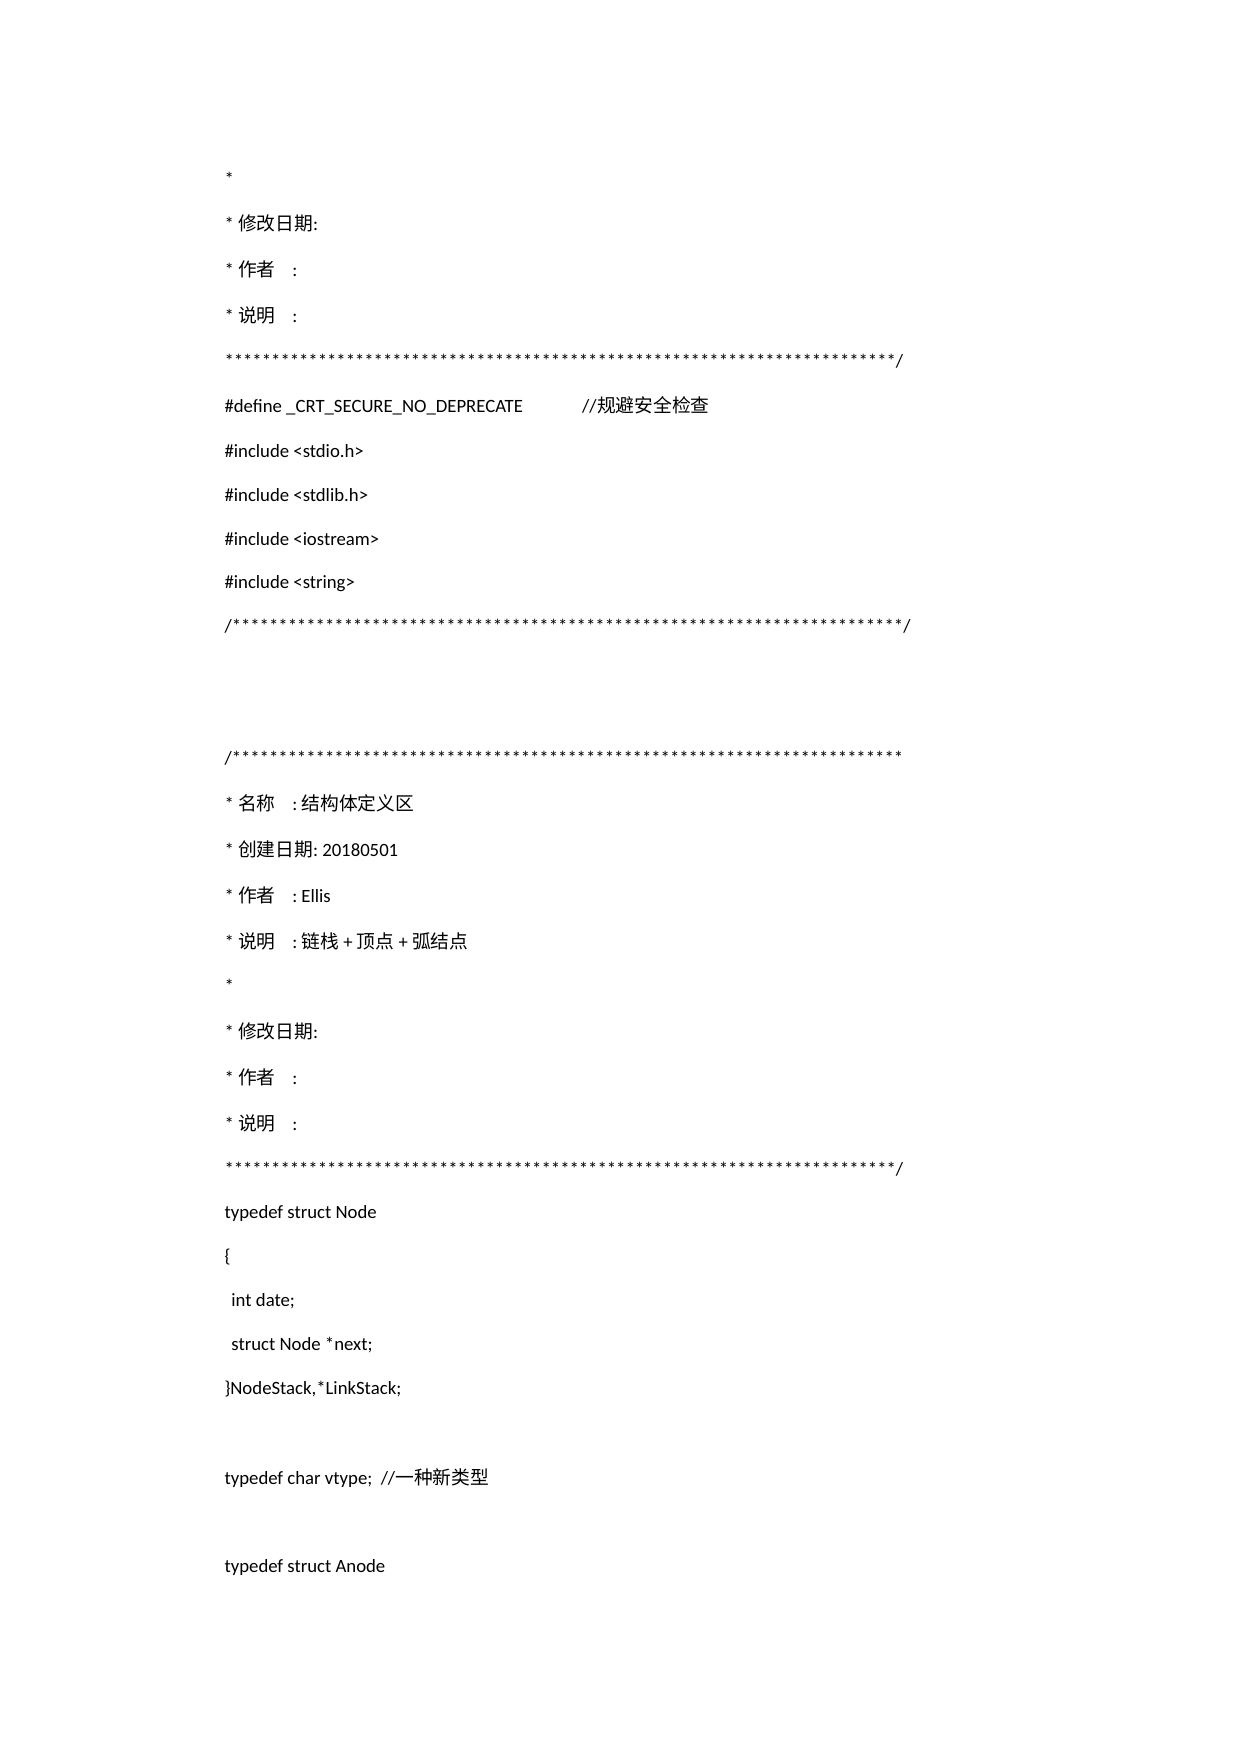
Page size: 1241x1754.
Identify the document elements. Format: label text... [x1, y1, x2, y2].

text * 说明 : 链栈 + 顶点 + 弧结点 [187, 924, 1053, 956]
text ************************************************************************/ [187, 1152, 1053, 1184]
text * 修改日期: [187, 1014, 1053, 1046]
text ************************************************************************/ [187, 344, 1053, 377]
text }NodeStack,*LinkStack; [187, 1372, 1053, 1404]
text * 修改日期: [187, 206, 1053, 238]
text * 名称 : 结构体定义区 [187, 786, 1053, 818]
text int date; [187, 1284, 1053, 1316]
text * 说明 : [187, 1106, 1053, 1138]
text typedef struct Anode [187, 1550, 1053, 1582]
text /************************************************************************/ [187, 610, 1053, 642]
text #include <stdio.h> [187, 434, 1053, 467]
text * 创建日期: 20180501 [187, 832, 1053, 864]
text * 说明 : [187, 298, 1053, 331]
text #include <iostream> [187, 522, 1053, 554]
text typedef char vtype; //一种新类型 [187, 1460, 1053, 1492]
text * [187, 162, 1053, 194]
text * 作者 : [187, 252, 1053, 284]
text * [187, 970, 1053, 1002]
text typedef struct Node [187, 1196, 1053, 1228]
text struct Node *next; [187, 1328, 1053, 1360]
text #define _CRT_SECURE_NO_DEPRECATE //规避安全检查 [187, 388, 1053, 421]
text { [187, 1240, 1053, 1272]
text #include <string> [187, 566, 1053, 598]
text /************************************************************************ [187, 742, 1053, 774]
text * 作者 : Ellis [187, 878, 1053, 910]
text #include <stdlib.h> [187, 478, 1053, 511]
text * 作者 : [187, 1060, 1053, 1092]
